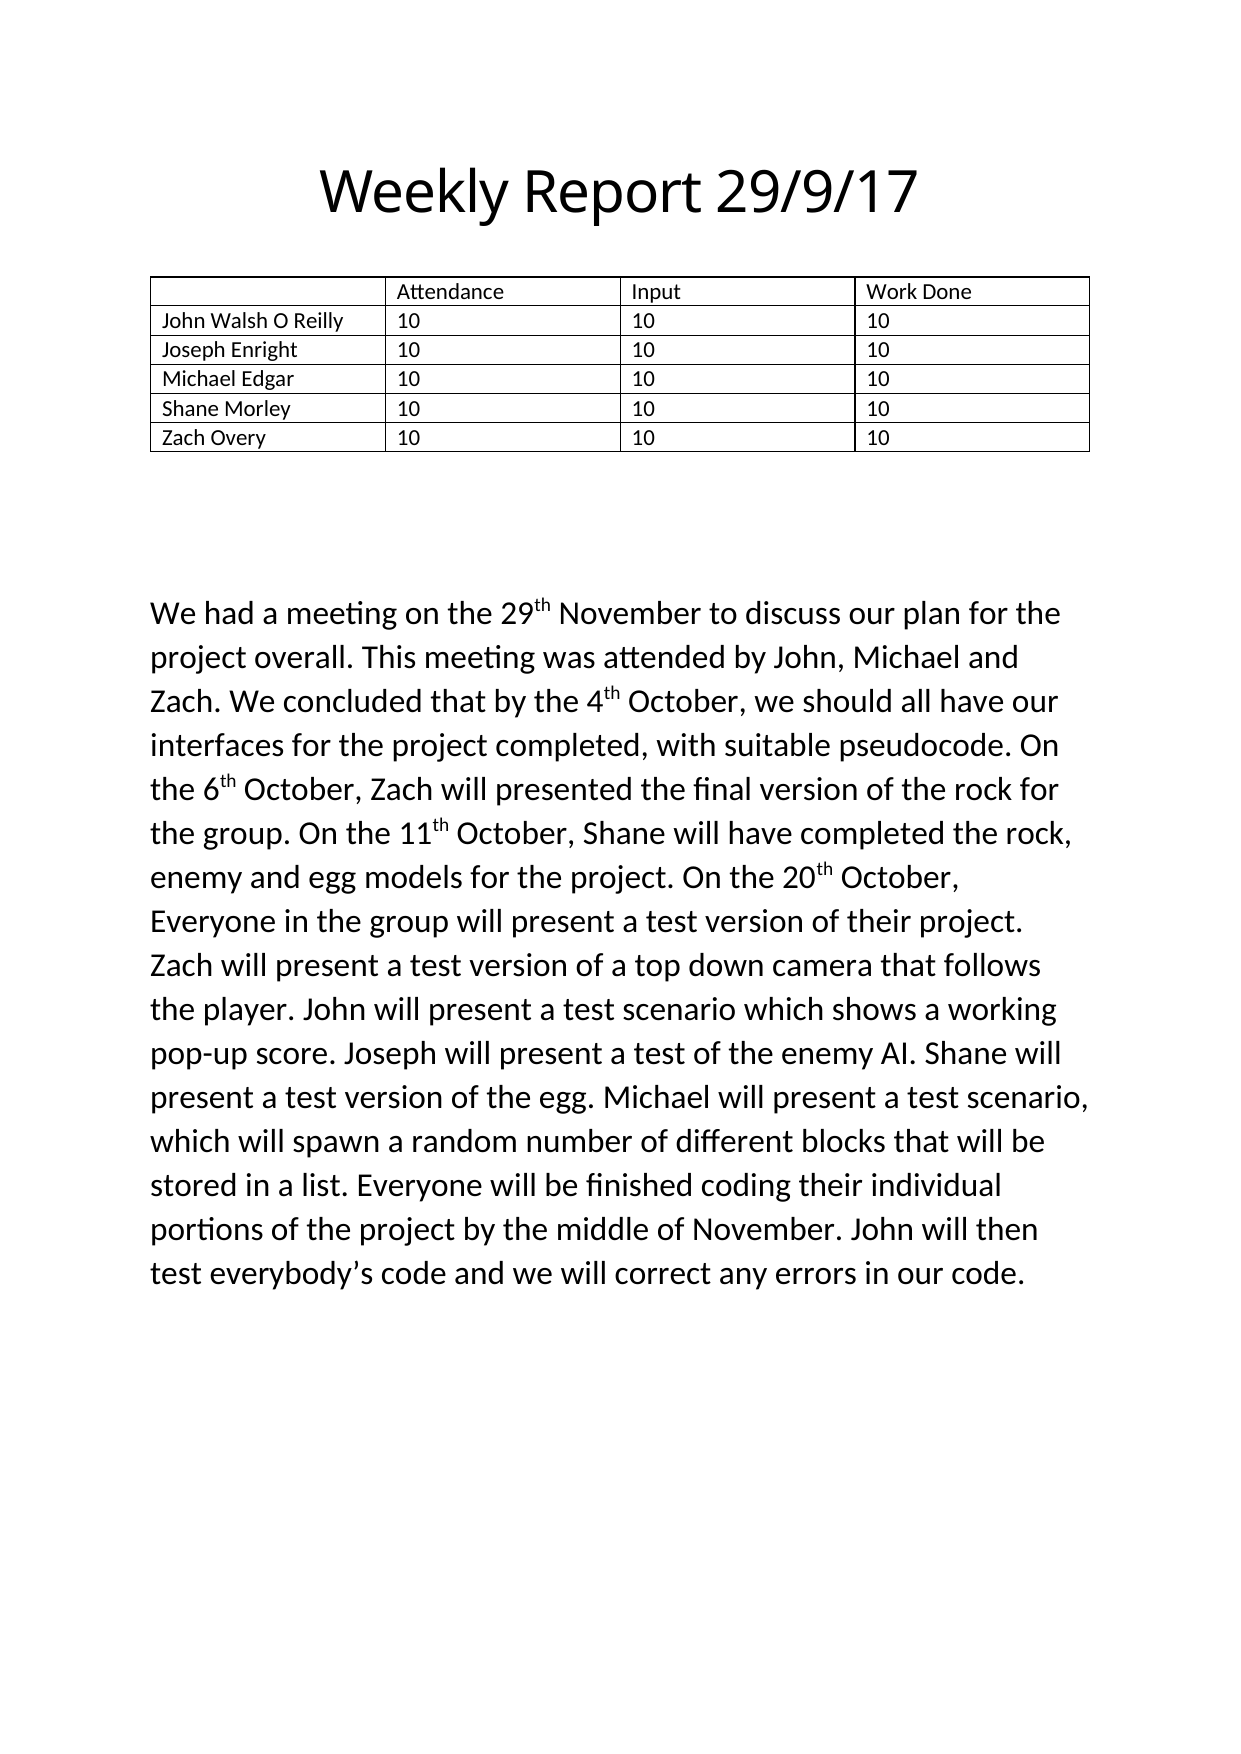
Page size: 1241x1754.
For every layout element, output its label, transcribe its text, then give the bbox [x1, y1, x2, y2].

table_cell 10 [856, 423, 1089, 451]
table_cell 10 [621, 336, 854, 363]
table_cell 10 [856, 306, 1089, 334]
table_cell 10 [621, 365, 854, 393]
table_cell Zach Overy [151, 423, 385, 451]
table_cell Shane Morley [151, 394, 385, 422]
table_cell 10 [386, 365, 620, 393]
table_cell 10 [386, 423, 620, 451]
table_cell 10 [621, 423, 854, 451]
table_cell 10 [856, 336, 1089, 363]
table_cell 10 [386, 336, 620, 363]
table_cell 10 [386, 306, 620, 334]
table_header Input [621, 278, 854, 305]
table_cell 10 [621, 306, 854, 334]
table_header [151, 278, 385, 305]
table_cell John Walsh O Reilly [151, 306, 385, 334]
table_cell 10 [621, 394, 854, 422]
table_header Attendance [386, 278, 620, 305]
table_cell 10 [856, 394, 1089, 422]
title Weekly Report 29/9/17 [150, 150, 1090, 229]
text We had a meeting on the 29th November to discuss our plan for the project overall. This meeting was attended by John, Michael and Zach. We concluded that by the 4th October, we should all have our interfaces for the project completed, with suitable pseudocode. On the 6th October, Zach will presented the final version of the rock for the group. On the 11th October, Shane will have completed the rock, enemy and egg models for the project. On the 20th October, Everyone in the group will present a test version of their project. Zach will present a test version of a top down camera that follows the player. John will present a test scenario which shows a working pop-up score. Joseph will present a test of the enemy AI. Shane will present a test version of the egg. Michael will present a test scenario, which will spawn a random number of different blocks that will be stored in a list. Everyone will be finished coding their individual portions of the project by the middle of November. John will then test everybody’s code and we will correct any errors in our code. [150, 592, 1090, 1292]
table_header Work Done [856, 278, 1089, 305]
table_cell 10 [386, 394, 620, 422]
table_cell Michael Edgar [151, 365, 385, 393]
table_cell Joseph Enright [151, 336, 385, 363]
table_cell 10 [856, 365, 1089, 393]
